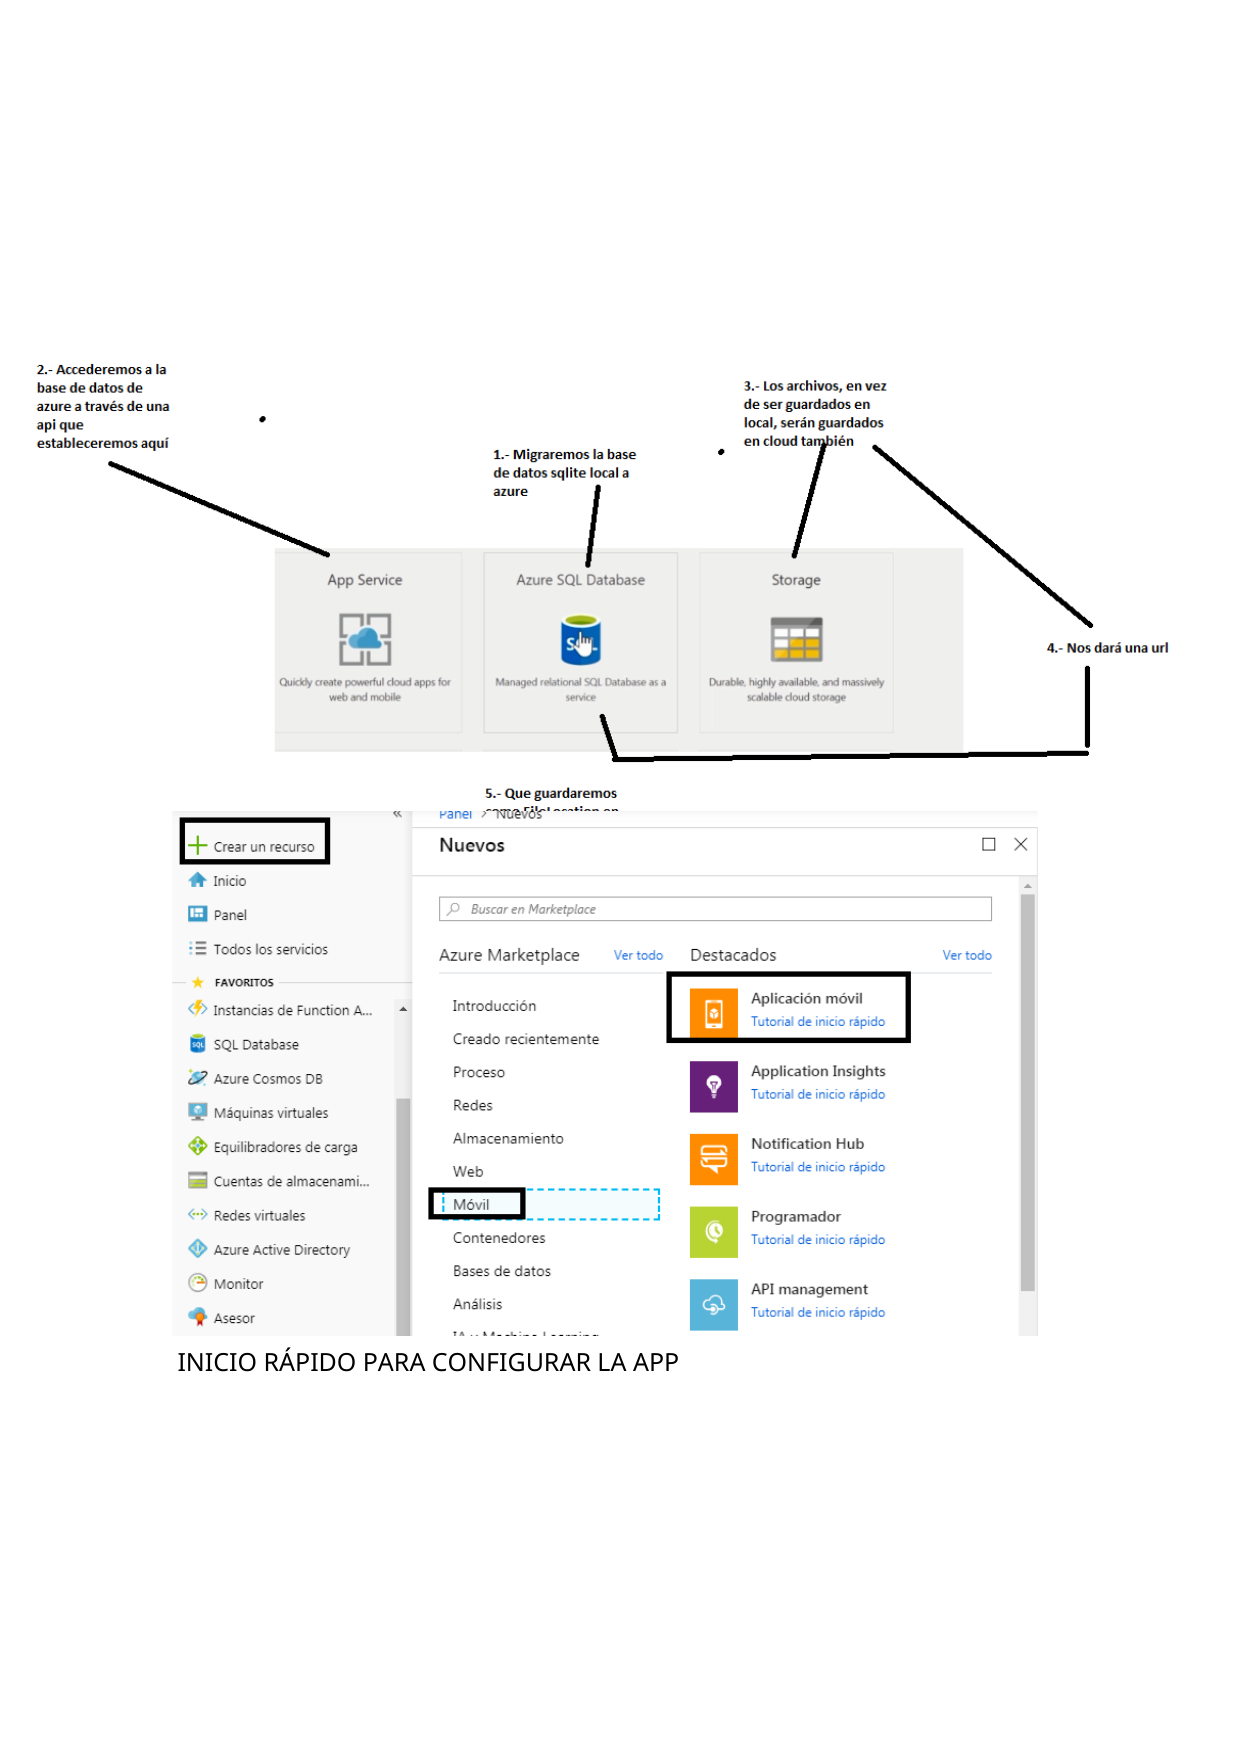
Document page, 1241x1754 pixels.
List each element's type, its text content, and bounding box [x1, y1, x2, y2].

text INICIO RÁPIDO PARA CONFIGURAR LA APP [177, 941, 1063, 1378]
picture [0, 323, 1231, 1336]
